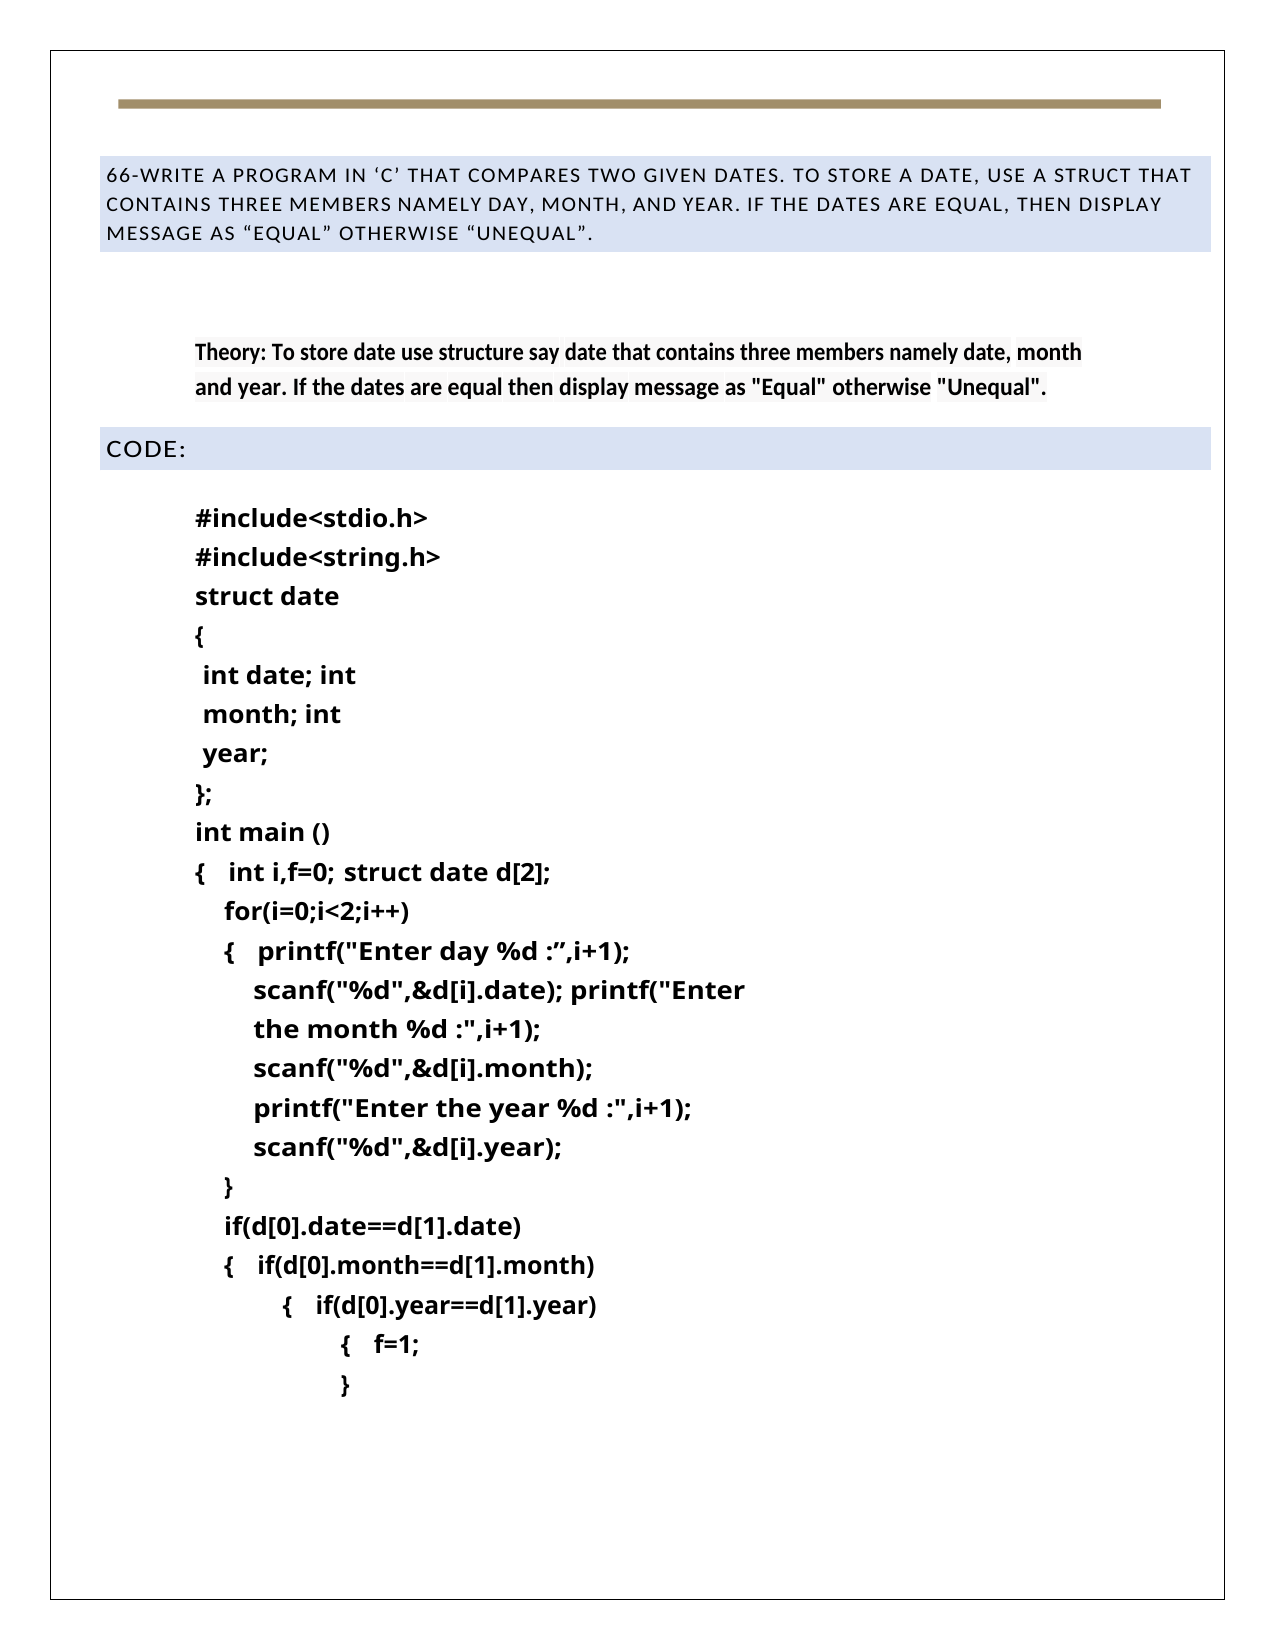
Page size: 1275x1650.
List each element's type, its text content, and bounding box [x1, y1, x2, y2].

text { if(d[0].year==d[1].year) [282, 1287, 1204, 1322]
subtitle CODE: [106, 434, 1204, 464]
text { [195, 618, 1204, 652]
text } [341, 1367, 1204, 1401]
text { printf("Enter day %d :”,i+1); scanf("%d",&d[i].date); printf("Enter the month %d :",i+1); scanf("%d",&d[i].month); printf("Enter the year %d :",i+1); scanf("%d",&d[i].year); [224, 933, 752, 1163]
text }; [195, 775, 1204, 809]
text Theory: To store date use structure say date that contains three members namely date, month and year. If the dates are equal then display message as "Equal" otherwise "Unequal". [195, 337, 1083, 402]
subtitle 66-Write a program in ‘C’ that compares two given dates. To store a date, use a struct that contains three members namely day, month, and year. If the dates are equal, then display message as “equal” otherwise “Unequal”. [106, 162, 1204, 246]
text { f=1; [341, 1327, 1204, 1361]
text if(d[0].date==d[1].date) [224, 1208, 1204, 1242]
text int date; int month; int year; [202, 657, 363, 770]
text } [224, 1169, 1204, 1203]
text { int i,f=0; struct date d[2]; for(i=0;i<2;i++) [195, 854, 594, 928]
text { if(d[0].month==d[1].month) [224, 1248, 1204, 1282]
text #include<stdio.h> #include<string.h> struct date [195, 500, 512, 613]
text int main () [195, 815, 1204, 849]
